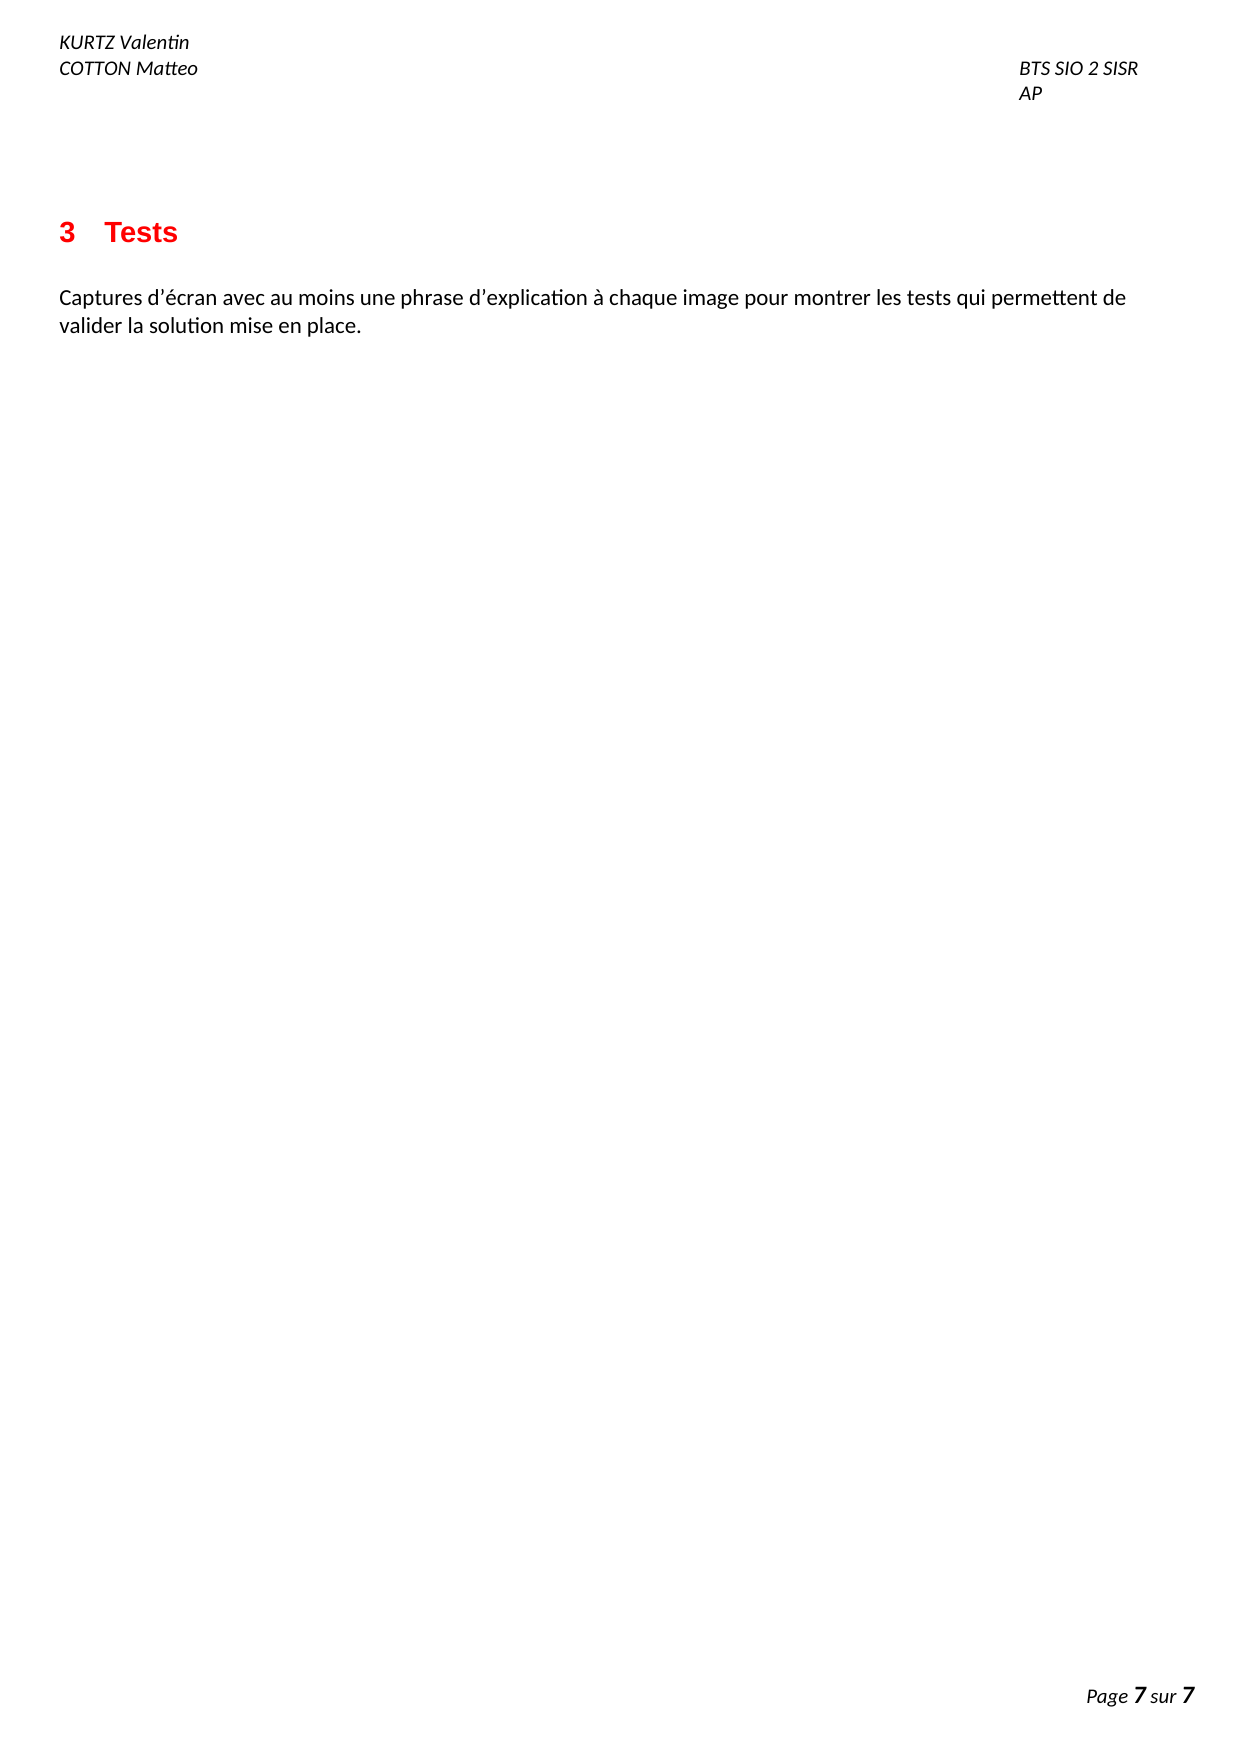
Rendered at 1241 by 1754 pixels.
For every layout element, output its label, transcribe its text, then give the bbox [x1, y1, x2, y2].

subtitle Tests [59, 215, 1196, 248]
text Captures d’écran avec au moins une phrase d’explication à chaque image pour montrer les tests qui permettent de valider la solution mise en place. [59, 283, 1196, 339]
